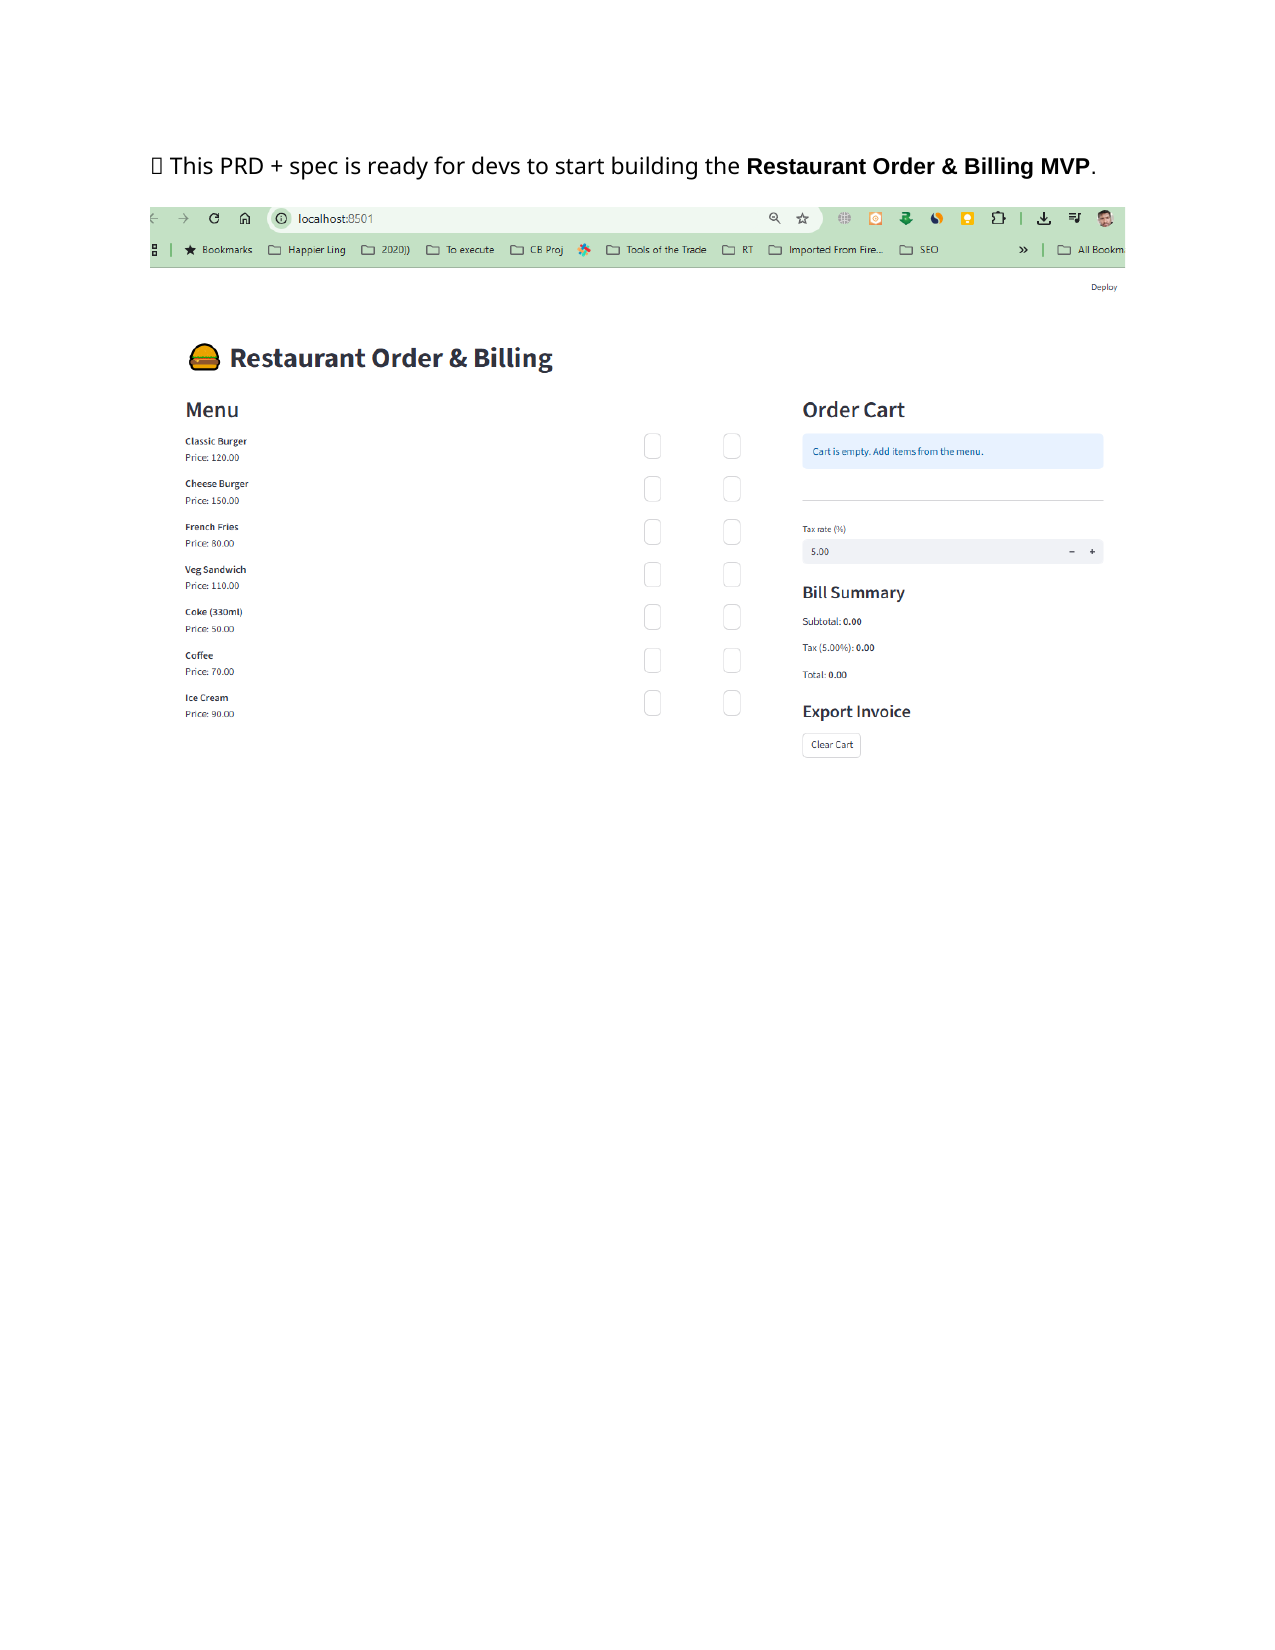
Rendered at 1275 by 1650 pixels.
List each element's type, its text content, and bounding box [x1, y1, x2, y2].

picture [150, 207, 1125, 921]
text ✅ This PRD + spec is ready for devs to start building the Restaurant Order & Billing MVP. [150, 150, 1125, 207]
